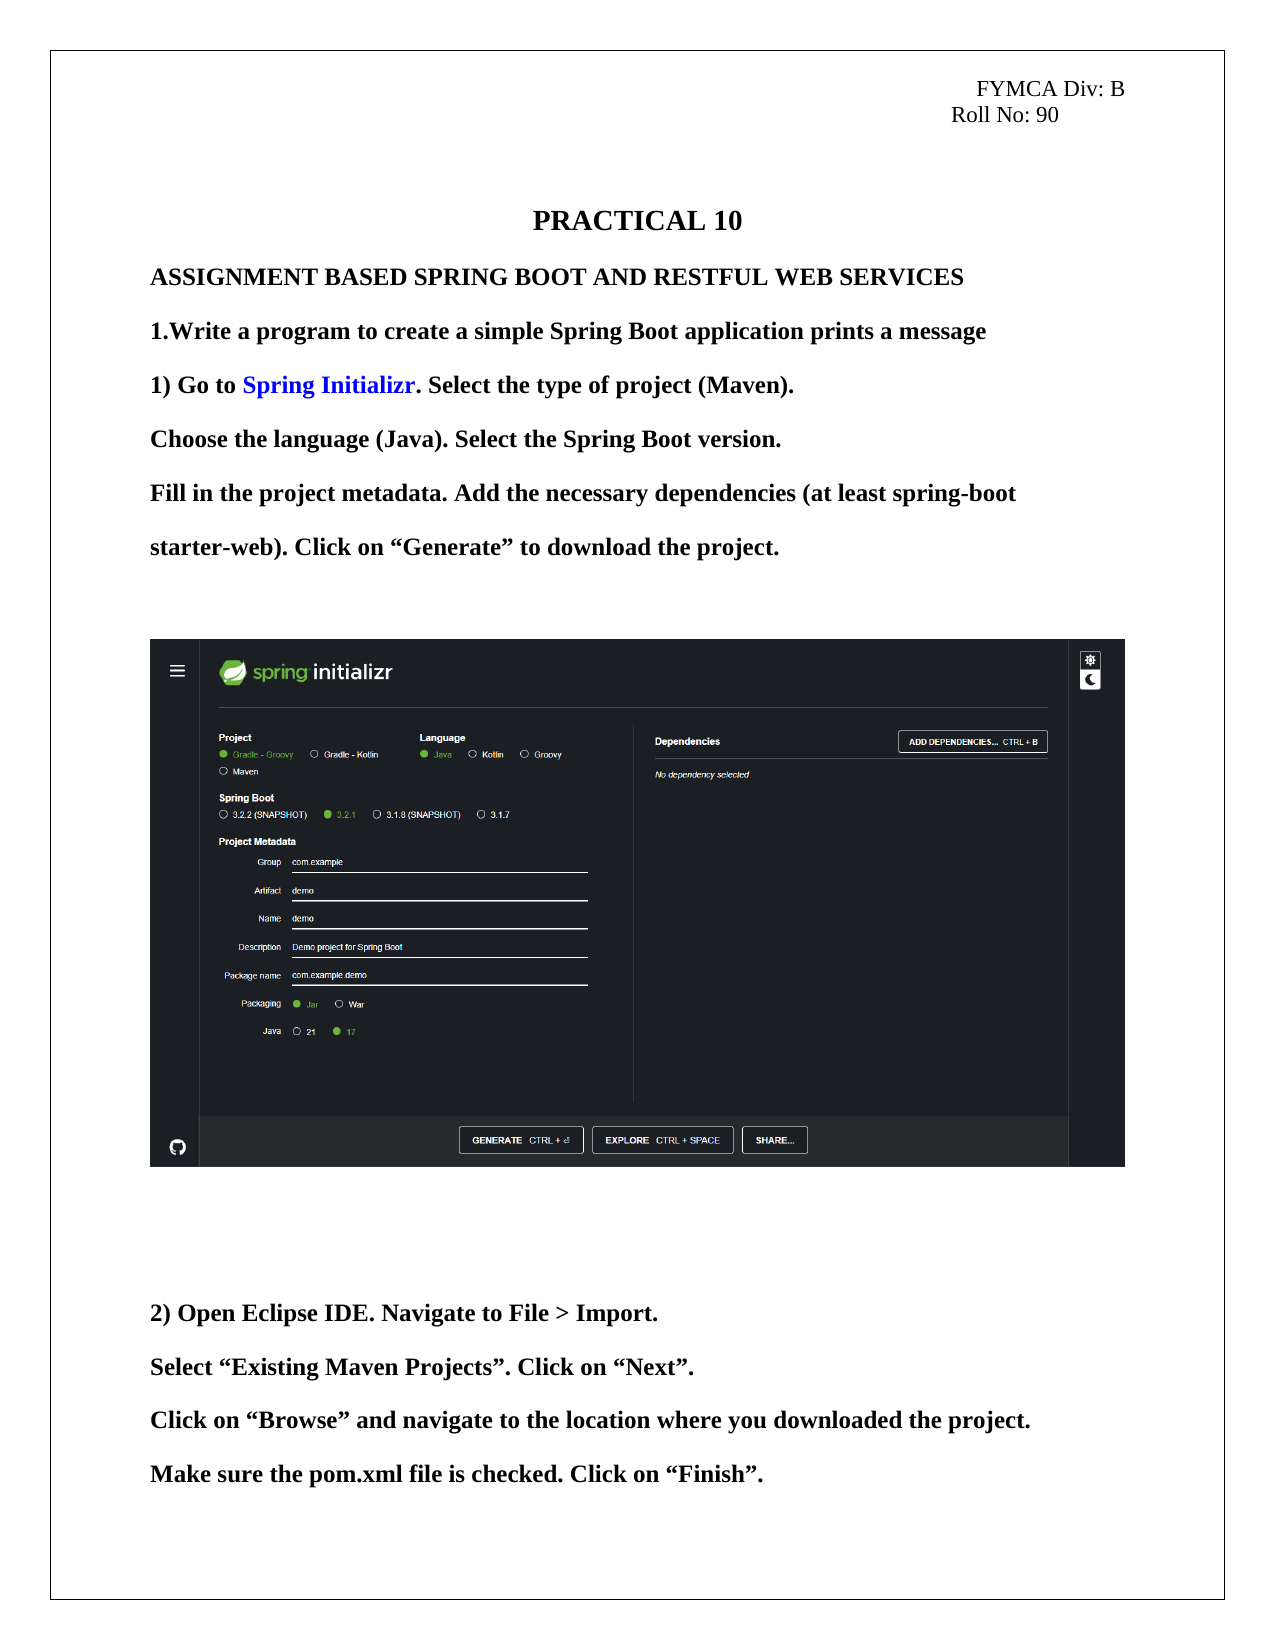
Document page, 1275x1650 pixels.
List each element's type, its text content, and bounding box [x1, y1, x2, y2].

text Fill in the project metadata. Add the necessary dependencies (at least spring-boot [150, 478, 1125, 507]
picture [150, 639, 1125, 1167]
text Make sure the pom.xml file is checked. Click on “Finish”. [150, 1459, 1125, 1488]
text Select “Existing Maven Projects”. Click on “Next”. [150, 1352, 1125, 1380]
text 2) Open Eclipse IDE. Navigate to File > Import. [150, 1298, 1125, 1327]
text Choose the language (Java). Select the Spring Boot version. [150, 424, 1125, 453]
text ASSIGNMENT BASED SPRING BOOT AND RESTFUL WEB SERVICES [150, 262, 1125, 291]
text 1.Write a program to create a simple Spring Boot application prints a message [150, 316, 1125, 345]
text starter-web). Click on “Generate” to download the project. [150, 532, 1125, 560]
text Click on “Browse” and navigate to the location where you downloaded the project. [150, 1406, 1125, 1434]
text PRACTICAL 10 [150, 203, 1125, 237]
text 1) Go to Spring Initializr. Select the type of project (Maven). [150, 370, 1125, 399]
